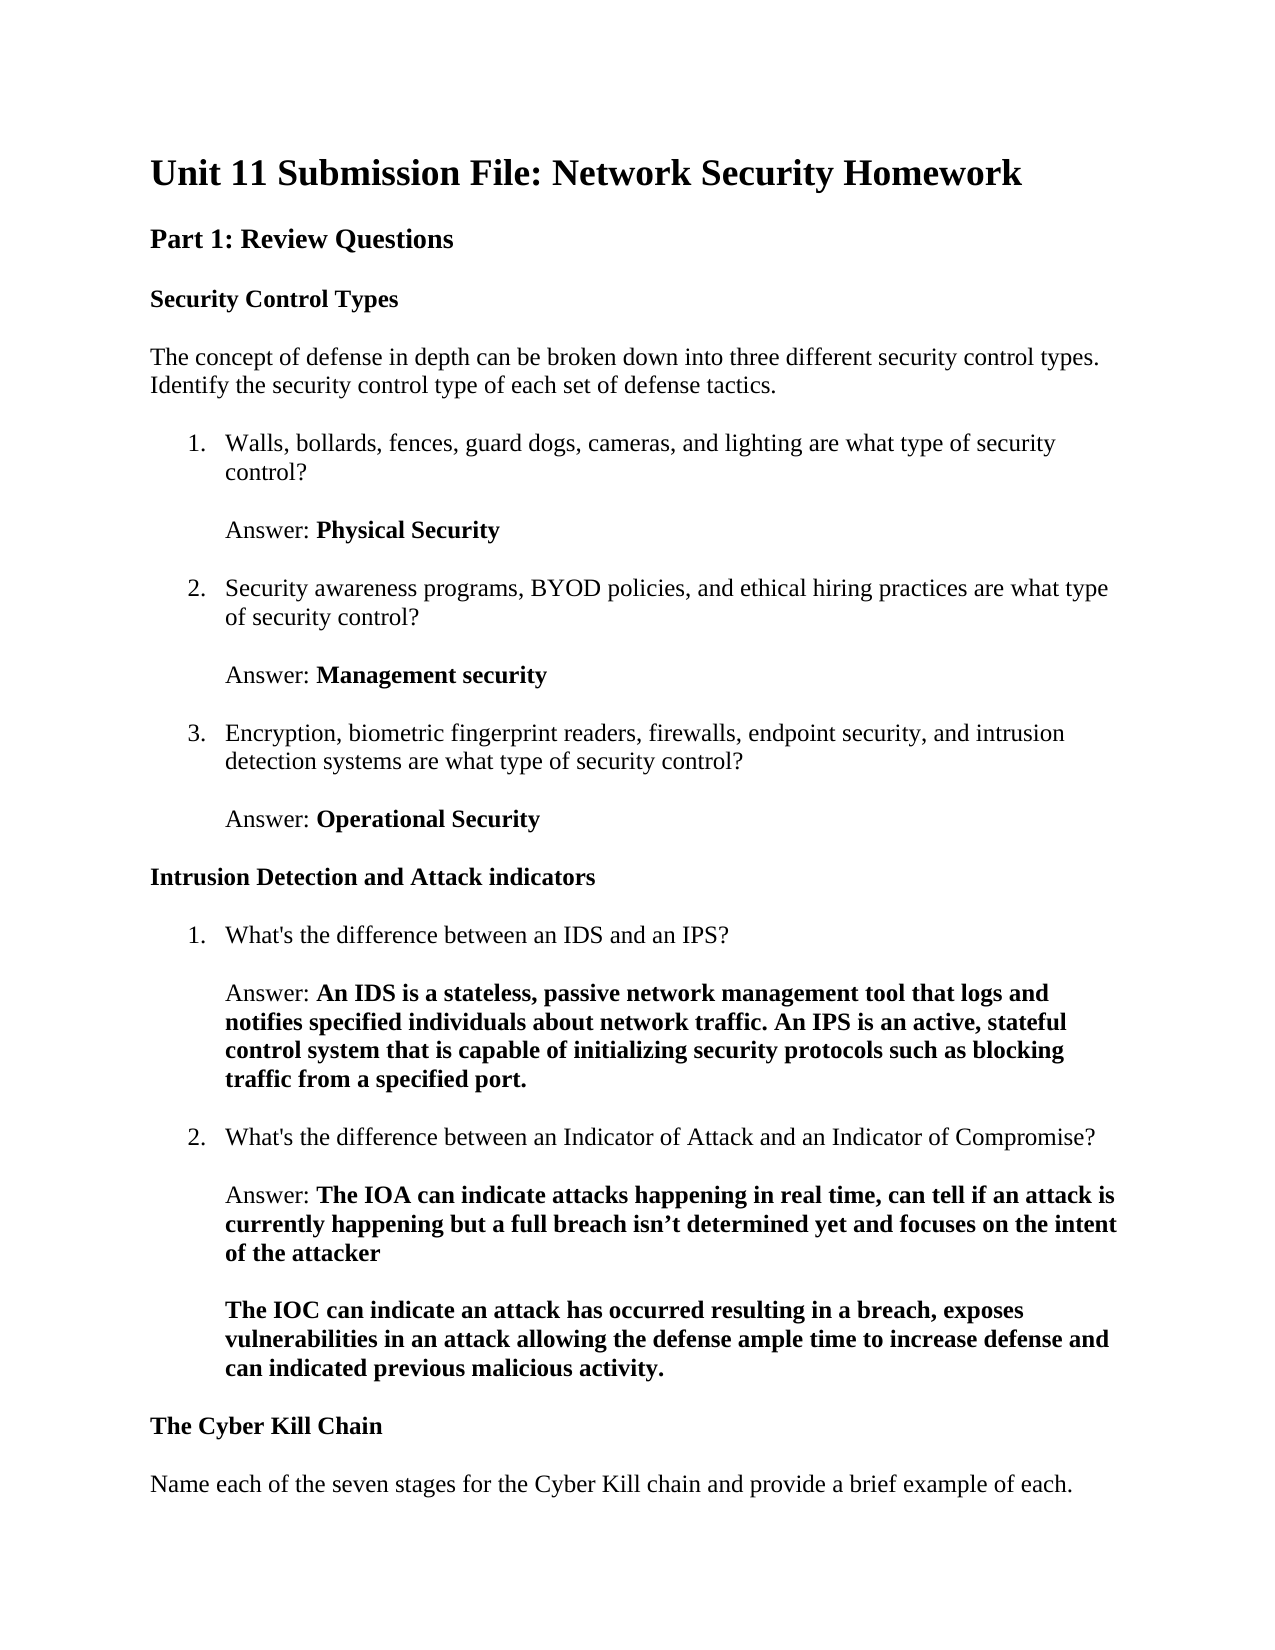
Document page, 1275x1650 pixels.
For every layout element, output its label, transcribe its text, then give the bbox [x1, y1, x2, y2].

list Encryption, biometric fingerprint readers, firewalls, endpoint security, and intrusion detection systems are what type of security control? [187, 718, 1125, 775]
list What's the difference between an Indicator of Attack and an Indicator of Compromise? [187, 1122, 1125, 1151]
list Security awareness programs, BYOD policies, and ethical hiring practices are what type of security control? [187, 573, 1125, 631]
text The Cyber Kill Chain [150, 1411, 1125, 1440]
text Answer: Physical Security [225, 515, 1125, 544]
text Answer: Management security [225, 660, 1125, 688]
text Name each of the seven stages for the Cyber Kill chain and provide a brief example of each. [150, 1469, 1125, 1498]
text Answer: Operational Security [225, 804, 1125, 833]
text The IOC can indicate an attack has occurred resulting in a breach, exposes vulnerabilities in an attack allowing the defense ample time to increase defense and can indicated previous malicious activity. [225, 1296, 1125, 1382]
text Unit 11 Submission File: Network Security Homework [150, 150, 1125, 193]
text Answer: The IOA can indicate attacks happening in real time, can tell if an attack is currently happening but a full breach isn’t determined yet and focuses on the intent of the attacker [225, 1180, 1125, 1266]
text Answer: An IDS is a stateless, passive network management tool that logs and notifies specified individuals about network traffic. An IPS is an active, stateful control system that is capable of initializing security protocols such as blocking traffic from a specified port. [225, 978, 1125, 1093]
text Part 1: Review Questions [150, 222, 1125, 255]
list What's the difference between an IDS and an IPS? [187, 920, 1125, 949]
list Walls, bollards, fences, guard dogs, cameras, and lighting are what type of security control? [187, 428, 1125, 486]
text Intrusion Detection and Attack indicators [150, 862, 1125, 891]
text The concept of defense in depth can be broken down into three different security control types. Identify the security control type of each set of defense tactics. [150, 342, 1125, 399]
text Security Control Types [150, 284, 1125, 313]
